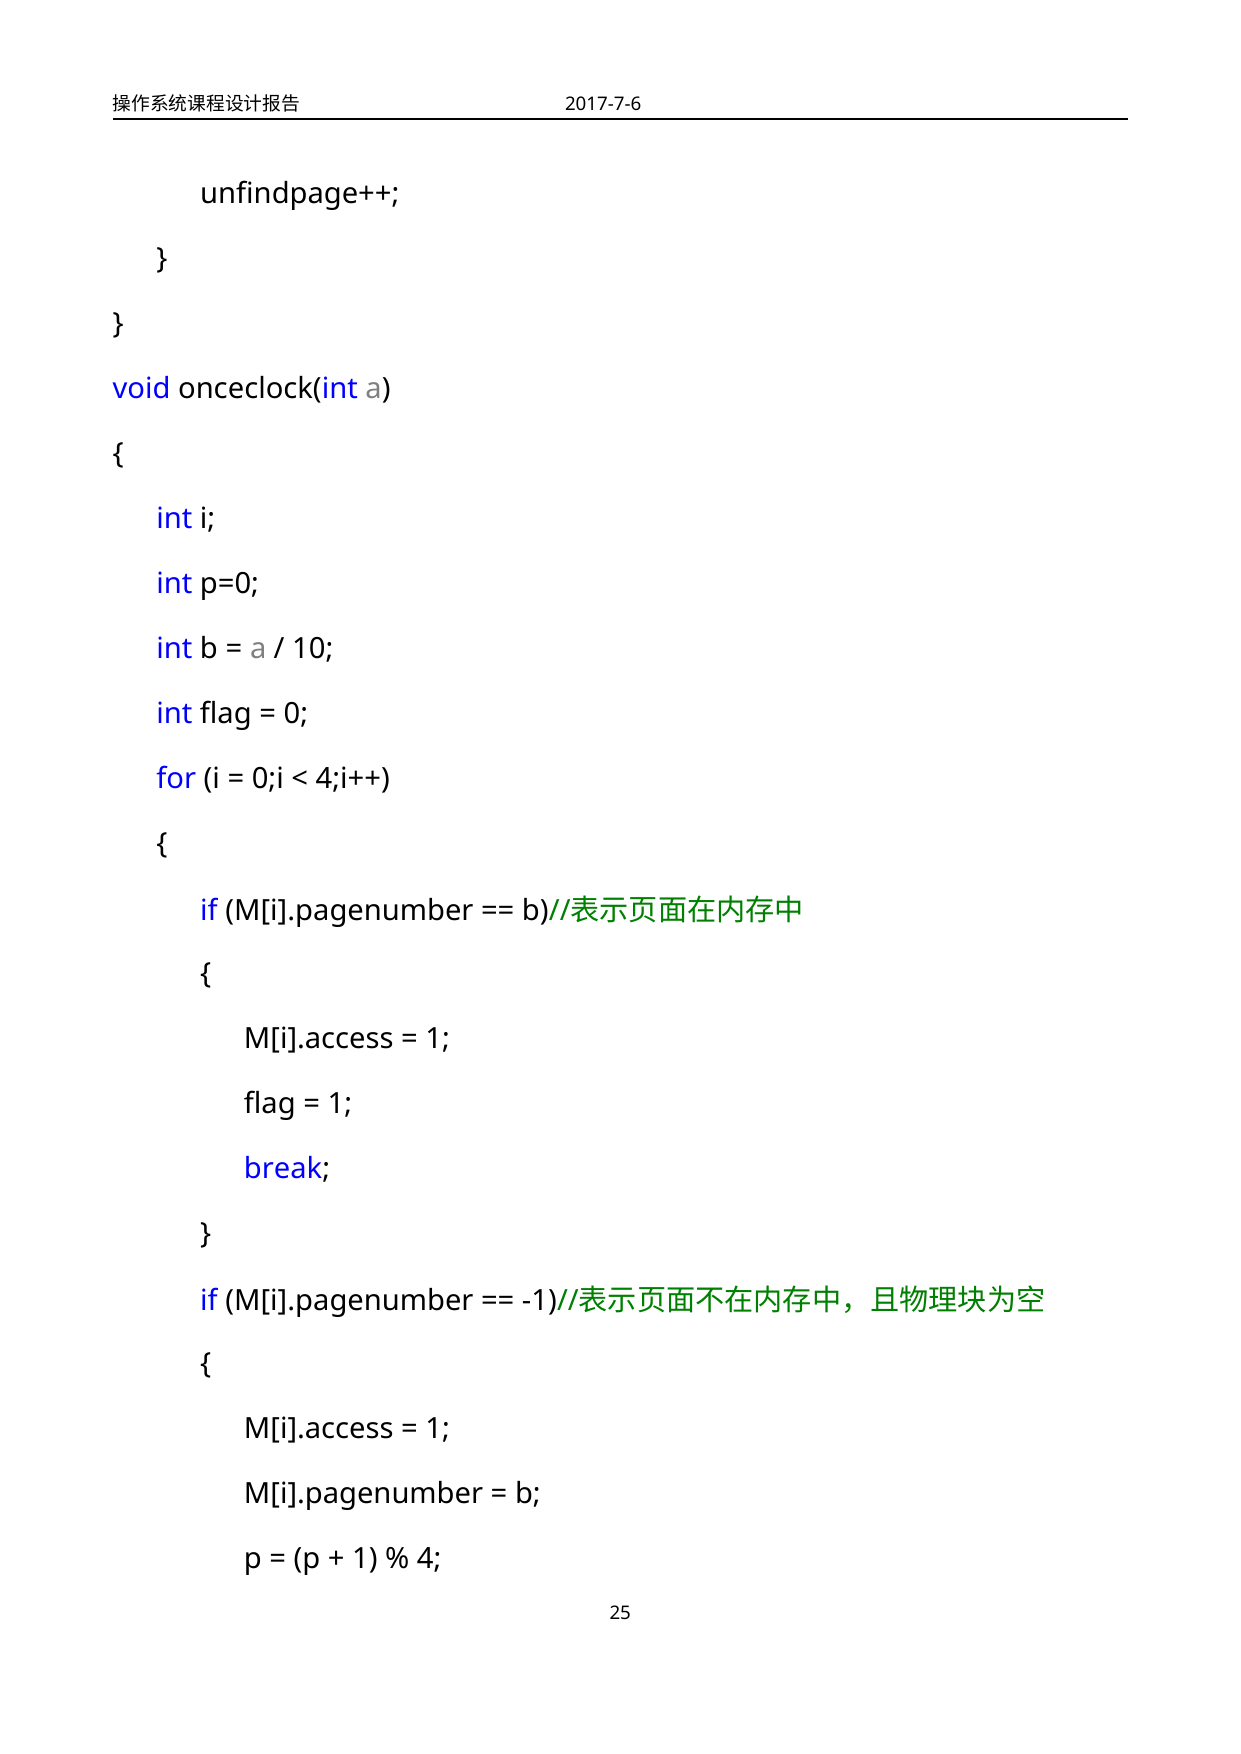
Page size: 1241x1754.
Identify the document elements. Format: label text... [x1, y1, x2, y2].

text M[i].access = 1; [112, 1395, 1128, 1460]
text for (i = 0;i < 4;i++) [112, 745, 1128, 810]
text } [112, 1200, 1128, 1265]
text if (M[i].pagenumber == -1)//表示页面不在内存中，且物理块为空 [112, 1265, 1128, 1330]
text void onceclock(int a) [112, 355, 1128, 420]
text M[i].pagenumber = b; [112, 1460, 1128, 1525]
text } [112, 290, 1128, 355]
text int p=0; [112, 550, 1128, 615]
text flag = 1; [112, 1070, 1128, 1135]
text break; [112, 1135, 1128, 1200]
text { [112, 420, 1128, 485]
text M[i].access = 1; [112, 1005, 1128, 1070]
text int i; [112, 485, 1128, 550]
text if (M[i].pagenumber == b)//表示页面在内存中 [112, 875, 1128, 940]
text int flag = 0; [112, 680, 1128, 745]
text p = (p + 1) % 4; [112, 1525, 1128, 1590]
text { [112, 1330, 1128, 1395]
text } [112, 225, 1128, 290]
text { [112, 940, 1128, 1005]
text int b = a / 10; [112, 615, 1128, 680]
text { [112, 810, 1128, 875]
text unfindpage++; [112, 160, 1128, 225]
